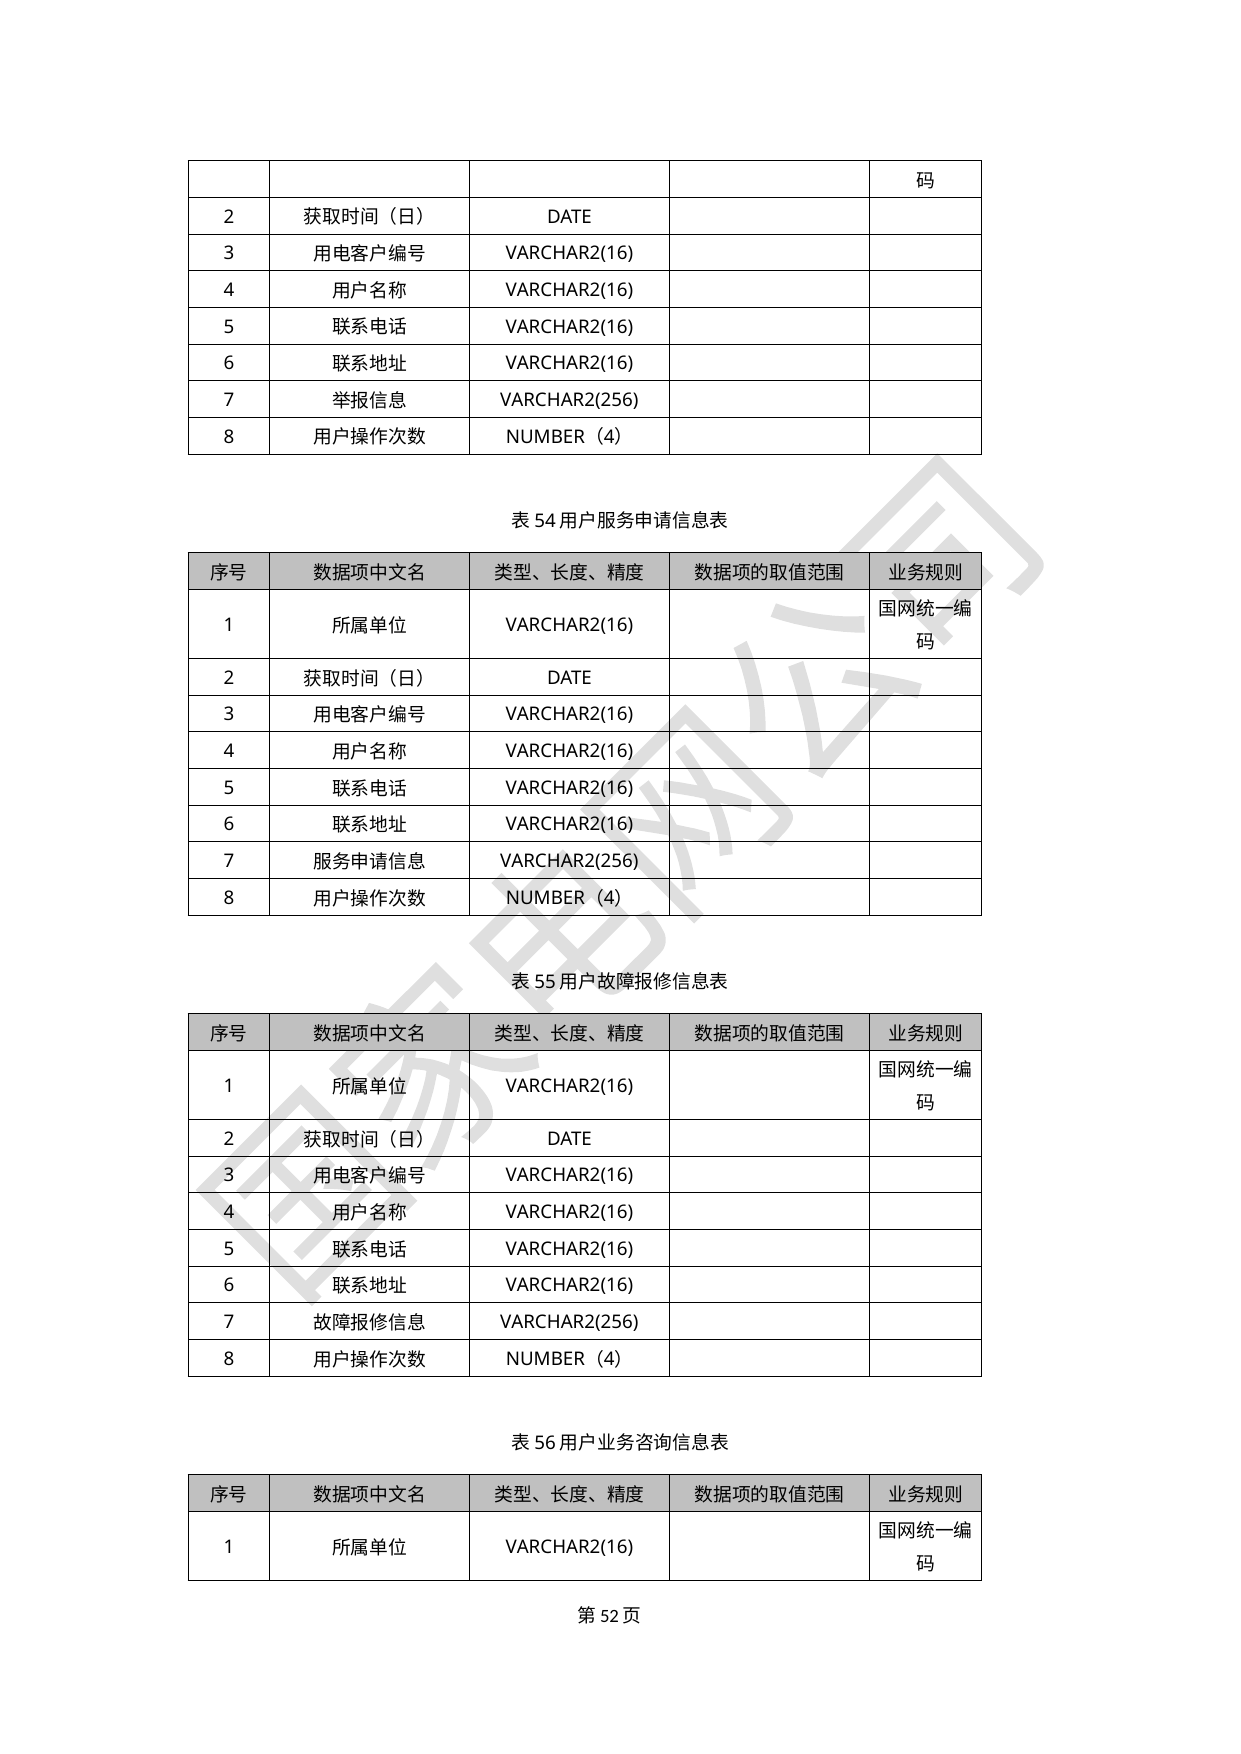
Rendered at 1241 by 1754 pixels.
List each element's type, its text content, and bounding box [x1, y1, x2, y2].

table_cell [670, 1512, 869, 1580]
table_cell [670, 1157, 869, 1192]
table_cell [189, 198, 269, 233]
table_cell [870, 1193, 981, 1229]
text 表54 用户服务申请信息表 [187, 503, 1053, 535]
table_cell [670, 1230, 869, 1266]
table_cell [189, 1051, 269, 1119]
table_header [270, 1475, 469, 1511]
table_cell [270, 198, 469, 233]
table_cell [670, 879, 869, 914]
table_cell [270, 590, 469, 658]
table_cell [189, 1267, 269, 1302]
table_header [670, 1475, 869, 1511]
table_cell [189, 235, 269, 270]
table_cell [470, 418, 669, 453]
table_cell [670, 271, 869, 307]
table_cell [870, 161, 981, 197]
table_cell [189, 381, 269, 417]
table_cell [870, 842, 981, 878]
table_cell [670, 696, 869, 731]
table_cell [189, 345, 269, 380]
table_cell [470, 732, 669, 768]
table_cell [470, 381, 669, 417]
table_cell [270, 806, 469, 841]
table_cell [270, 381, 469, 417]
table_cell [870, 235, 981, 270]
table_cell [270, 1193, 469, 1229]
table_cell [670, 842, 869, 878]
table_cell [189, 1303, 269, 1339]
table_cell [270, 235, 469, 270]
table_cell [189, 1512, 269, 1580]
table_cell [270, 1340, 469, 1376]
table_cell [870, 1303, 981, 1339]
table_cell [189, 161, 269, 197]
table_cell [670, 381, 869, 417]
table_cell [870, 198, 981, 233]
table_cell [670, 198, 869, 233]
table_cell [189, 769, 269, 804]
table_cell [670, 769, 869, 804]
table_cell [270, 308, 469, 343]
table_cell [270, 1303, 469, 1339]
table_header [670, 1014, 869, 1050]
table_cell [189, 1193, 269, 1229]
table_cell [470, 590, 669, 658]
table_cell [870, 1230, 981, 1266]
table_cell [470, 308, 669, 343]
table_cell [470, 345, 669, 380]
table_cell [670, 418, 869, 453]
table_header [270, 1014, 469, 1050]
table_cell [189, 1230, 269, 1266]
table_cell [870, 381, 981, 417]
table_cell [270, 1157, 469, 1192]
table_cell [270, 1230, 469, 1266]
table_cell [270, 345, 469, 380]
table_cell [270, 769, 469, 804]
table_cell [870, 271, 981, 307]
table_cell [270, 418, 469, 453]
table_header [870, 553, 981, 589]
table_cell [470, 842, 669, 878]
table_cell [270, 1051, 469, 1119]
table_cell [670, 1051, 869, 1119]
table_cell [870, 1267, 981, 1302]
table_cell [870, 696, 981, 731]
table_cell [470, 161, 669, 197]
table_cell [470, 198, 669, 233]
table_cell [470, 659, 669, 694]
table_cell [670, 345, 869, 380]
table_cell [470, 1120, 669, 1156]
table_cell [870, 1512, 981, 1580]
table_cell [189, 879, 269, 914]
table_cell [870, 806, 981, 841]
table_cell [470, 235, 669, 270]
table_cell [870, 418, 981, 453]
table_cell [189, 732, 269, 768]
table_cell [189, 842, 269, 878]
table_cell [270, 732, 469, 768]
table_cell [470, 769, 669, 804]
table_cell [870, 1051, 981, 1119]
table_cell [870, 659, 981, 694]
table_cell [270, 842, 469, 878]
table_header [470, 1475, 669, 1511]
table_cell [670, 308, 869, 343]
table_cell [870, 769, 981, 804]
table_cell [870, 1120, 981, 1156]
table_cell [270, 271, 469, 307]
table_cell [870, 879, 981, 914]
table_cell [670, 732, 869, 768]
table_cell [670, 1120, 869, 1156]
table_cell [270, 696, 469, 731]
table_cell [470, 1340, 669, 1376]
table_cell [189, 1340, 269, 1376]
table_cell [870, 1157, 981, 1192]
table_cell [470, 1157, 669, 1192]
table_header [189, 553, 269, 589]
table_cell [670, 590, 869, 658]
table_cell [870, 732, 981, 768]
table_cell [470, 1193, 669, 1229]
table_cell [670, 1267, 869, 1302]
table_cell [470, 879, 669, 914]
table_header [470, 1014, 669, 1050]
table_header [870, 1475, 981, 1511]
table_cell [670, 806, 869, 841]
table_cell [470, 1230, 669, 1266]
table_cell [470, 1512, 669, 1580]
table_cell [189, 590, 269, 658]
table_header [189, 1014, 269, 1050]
text 表55 用户故障报修信息表 [187, 964, 1053, 996]
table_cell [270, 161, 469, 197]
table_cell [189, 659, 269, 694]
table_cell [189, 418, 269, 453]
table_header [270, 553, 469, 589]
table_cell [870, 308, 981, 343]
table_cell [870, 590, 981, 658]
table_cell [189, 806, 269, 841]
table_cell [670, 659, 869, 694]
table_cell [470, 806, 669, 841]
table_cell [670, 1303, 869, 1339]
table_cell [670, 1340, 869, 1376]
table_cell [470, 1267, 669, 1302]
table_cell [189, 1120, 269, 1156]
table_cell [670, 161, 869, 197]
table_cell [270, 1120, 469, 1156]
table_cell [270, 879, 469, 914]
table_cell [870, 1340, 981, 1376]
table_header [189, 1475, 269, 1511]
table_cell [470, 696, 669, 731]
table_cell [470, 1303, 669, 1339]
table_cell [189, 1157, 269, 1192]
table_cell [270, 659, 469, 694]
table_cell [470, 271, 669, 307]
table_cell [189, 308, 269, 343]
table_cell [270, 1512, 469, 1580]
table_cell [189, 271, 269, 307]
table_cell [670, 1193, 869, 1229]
text 表56 用户业务咨询信息表 [187, 1425, 1053, 1457]
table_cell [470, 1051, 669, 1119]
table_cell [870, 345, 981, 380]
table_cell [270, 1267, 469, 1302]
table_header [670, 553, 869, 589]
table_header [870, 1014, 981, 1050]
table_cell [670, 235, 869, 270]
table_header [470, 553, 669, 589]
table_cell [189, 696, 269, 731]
